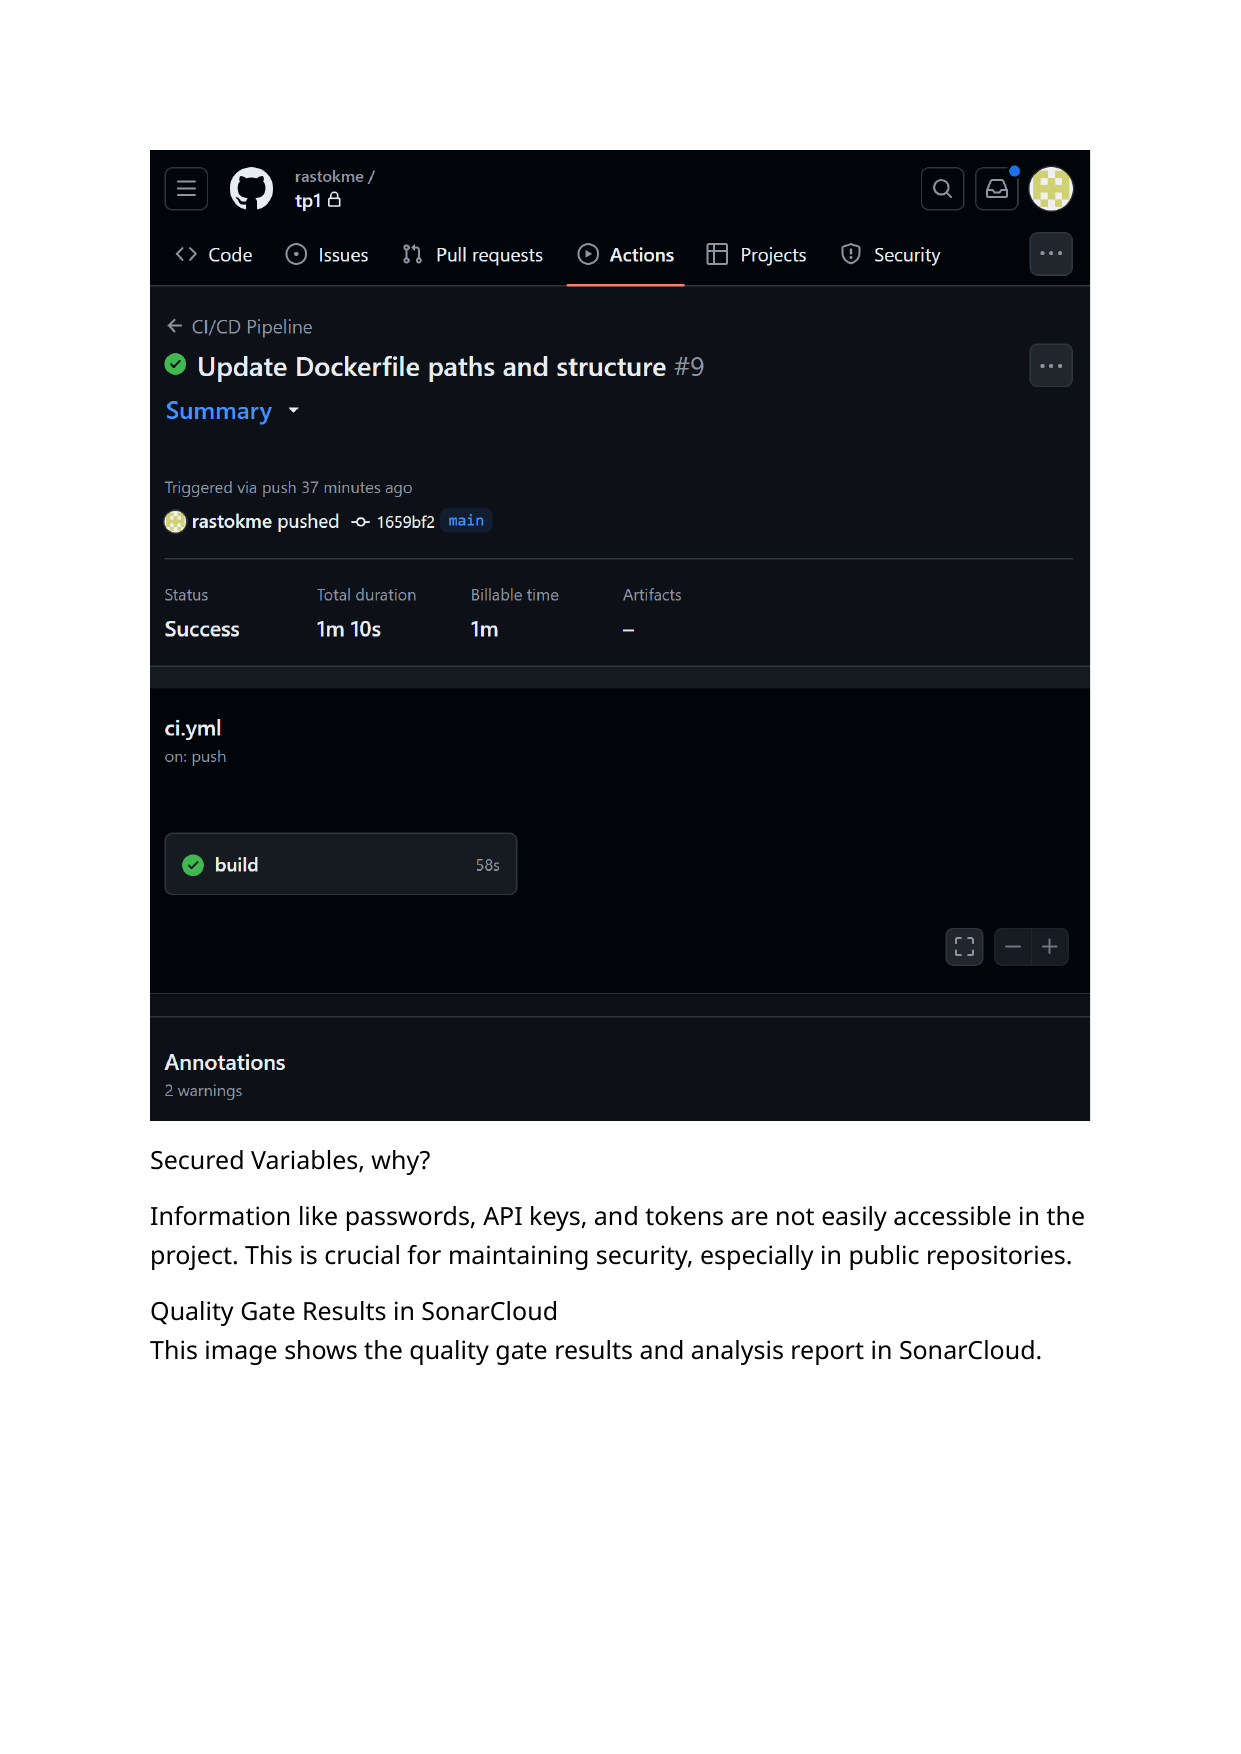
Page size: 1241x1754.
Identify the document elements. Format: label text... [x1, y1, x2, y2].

text Secured Variables, why? [150, 1142, 1090, 1177]
picture [150, 150, 1091, 1121]
text Information like passwords, API keys, and tokens are not easily accessible in the project. This is crucial for maintaining security, especially in public repositories. [150, 1198, 1090, 1272]
text This image shows the quality gate results and analysis report in SonarCloud. [150, 1332, 1090, 1367]
text Quality Gate Results in SonarCloud [150, 1293, 1090, 1327]
